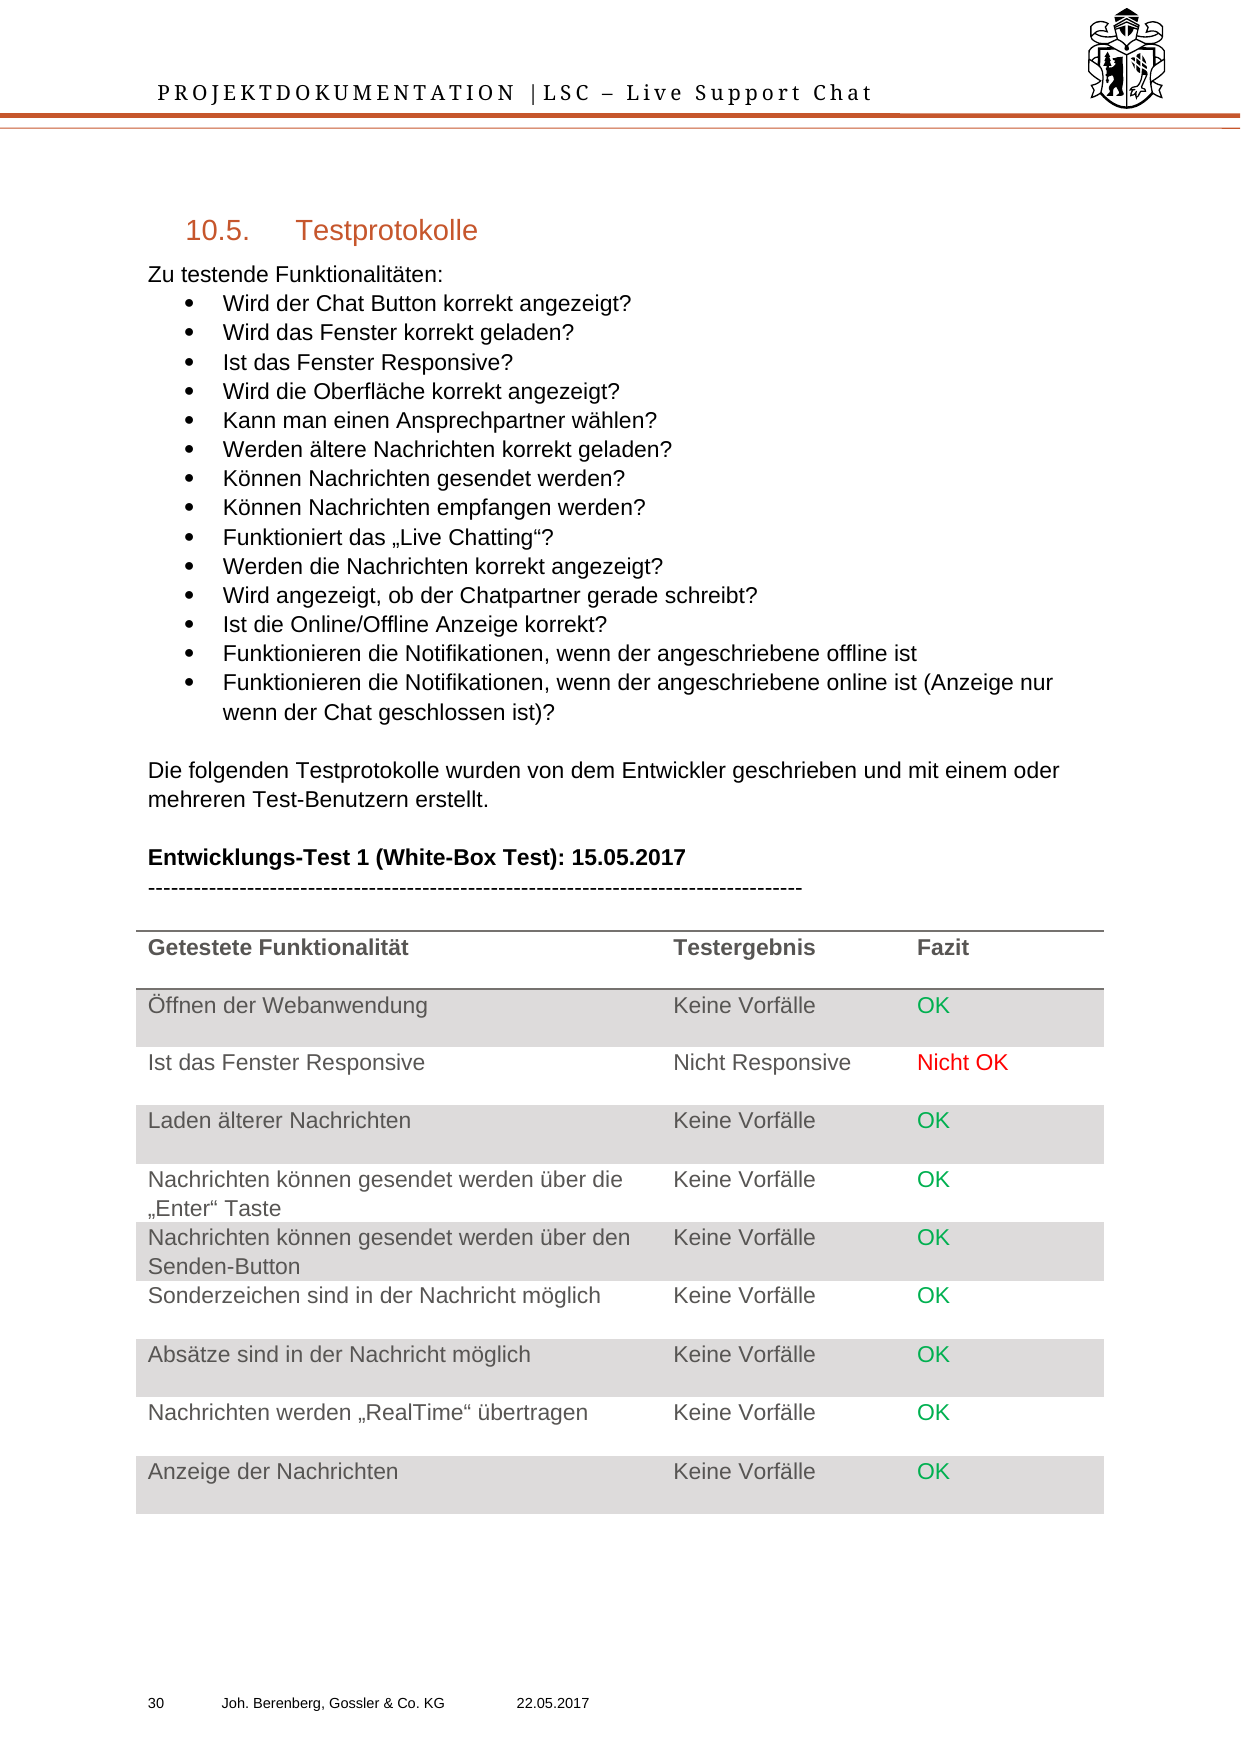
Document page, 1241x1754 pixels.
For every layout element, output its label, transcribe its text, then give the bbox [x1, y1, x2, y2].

table_cell Keine Vorfälle [662, 1164, 906, 1222]
table_cell Keine Vorfälle [662, 1398, 906, 1456]
text Die folgenden Testprotokolle wurden von dem Entwickler geschrieben und mit einem oder mehreren Test-Benutzern erstellt. [148, 755, 1092, 813]
table_cell OK [906, 1105, 1104, 1164]
table_cell OK [906, 1281, 1104, 1339]
table_cell Ist das Fenster Responsive [136, 1047, 662, 1105]
text Zu testende Funktionalitäten: [148, 259, 1092, 288]
table_header Getestete Funktionalität [136, 932, 662, 988]
table_cell OK [906, 1222, 1104, 1281]
table_cell Keine Vorfälle [662, 1281, 906, 1339]
list Funktioniert das „Live Chatting“? [185, 522, 1092, 551]
table_header Testergebnis [662, 932, 906, 988]
table_cell Öffnen der Webanwendung [136, 990, 662, 1047]
table_cell Nicht Responsive [662, 1047, 906, 1105]
table_cell OK [906, 1339, 1104, 1397]
subtitle Testprotokolle [185, 217, 1092, 247]
table_cell Nachrichten können gesendet werden über den Senden-Button [136, 1222, 662, 1281]
table_cell Keine Vorfälle [662, 1105, 906, 1164]
list Werden die Nachrichten korrekt angezeigt? [185, 551, 1092, 580]
table_cell Absätze sind in der Nachricht möglich [136, 1339, 662, 1397]
table_cell Keine Vorfälle [662, 1456, 906, 1514]
list Ist die Online/Offline Anzeige korrekt? [185, 609, 1092, 638]
table_cell Anzeige der Nachrichten [136, 1456, 662, 1514]
table_cell Nicht OK [906, 1047, 1104, 1105]
table_cell OK [906, 1398, 1104, 1456]
list Werden ältere Nachrichten korrekt geladen? [185, 434, 1092, 463]
table_cell Sonderzeichen sind in der Nachricht möglich [136, 1281, 662, 1339]
list Wird angezeigt, ob der Chatpartner gerade schreibt? [185, 580, 1092, 609]
list Funktionieren die Notifikationen, wenn der angeschriebene online ist (Anzeige nur wenn der Chat geschlossen ist)? [185, 667, 1092, 726]
list Wird die Oberfläche korrekt angezeigt? [185, 376, 1092, 405]
table_cell Keine Vorfälle [662, 1222, 906, 1281]
list Wird das Fenster korrekt geladen? [185, 317, 1092, 347]
table_cell OK [906, 1456, 1104, 1514]
table_cell Keine Vorfälle [662, 1339, 906, 1397]
table_cell OK [906, 1164, 1104, 1222]
list Kann man einen Ansprechpartner wählen? [185, 405, 1092, 434]
list Ist das Fenster Responsive? [185, 347, 1092, 376]
table_header Fazit [906, 932, 1104, 988]
table_cell OK [906, 990, 1104, 1047]
list Funktionieren die Notifikationen, wenn der angeschriebene offline ist [185, 638, 1092, 667]
table_cell Nachrichten werden „RealTime“ übertragen [136, 1398, 662, 1456]
table_cell Nachrichten können gesendet werden über die „Enter“ Taste [136, 1164, 662, 1222]
table_cell Laden älterer Nachrichten [136, 1105, 662, 1164]
list Können Nachrichten gesendet werden? [185, 463, 1092, 492]
list Wird der Chat Button korrekt angezeigt? [185, 288, 1092, 317]
text Entwicklungs-Test 1 (White-Box Test): 15.05.2017 [148, 842, 1092, 872]
list Können Nachrichten empfangen werden? [185, 492, 1092, 522]
text -------------------------------------------------------------------------------------- [148, 872, 1092, 901]
table_cell Keine Vorfälle [662, 990, 906, 1047]
